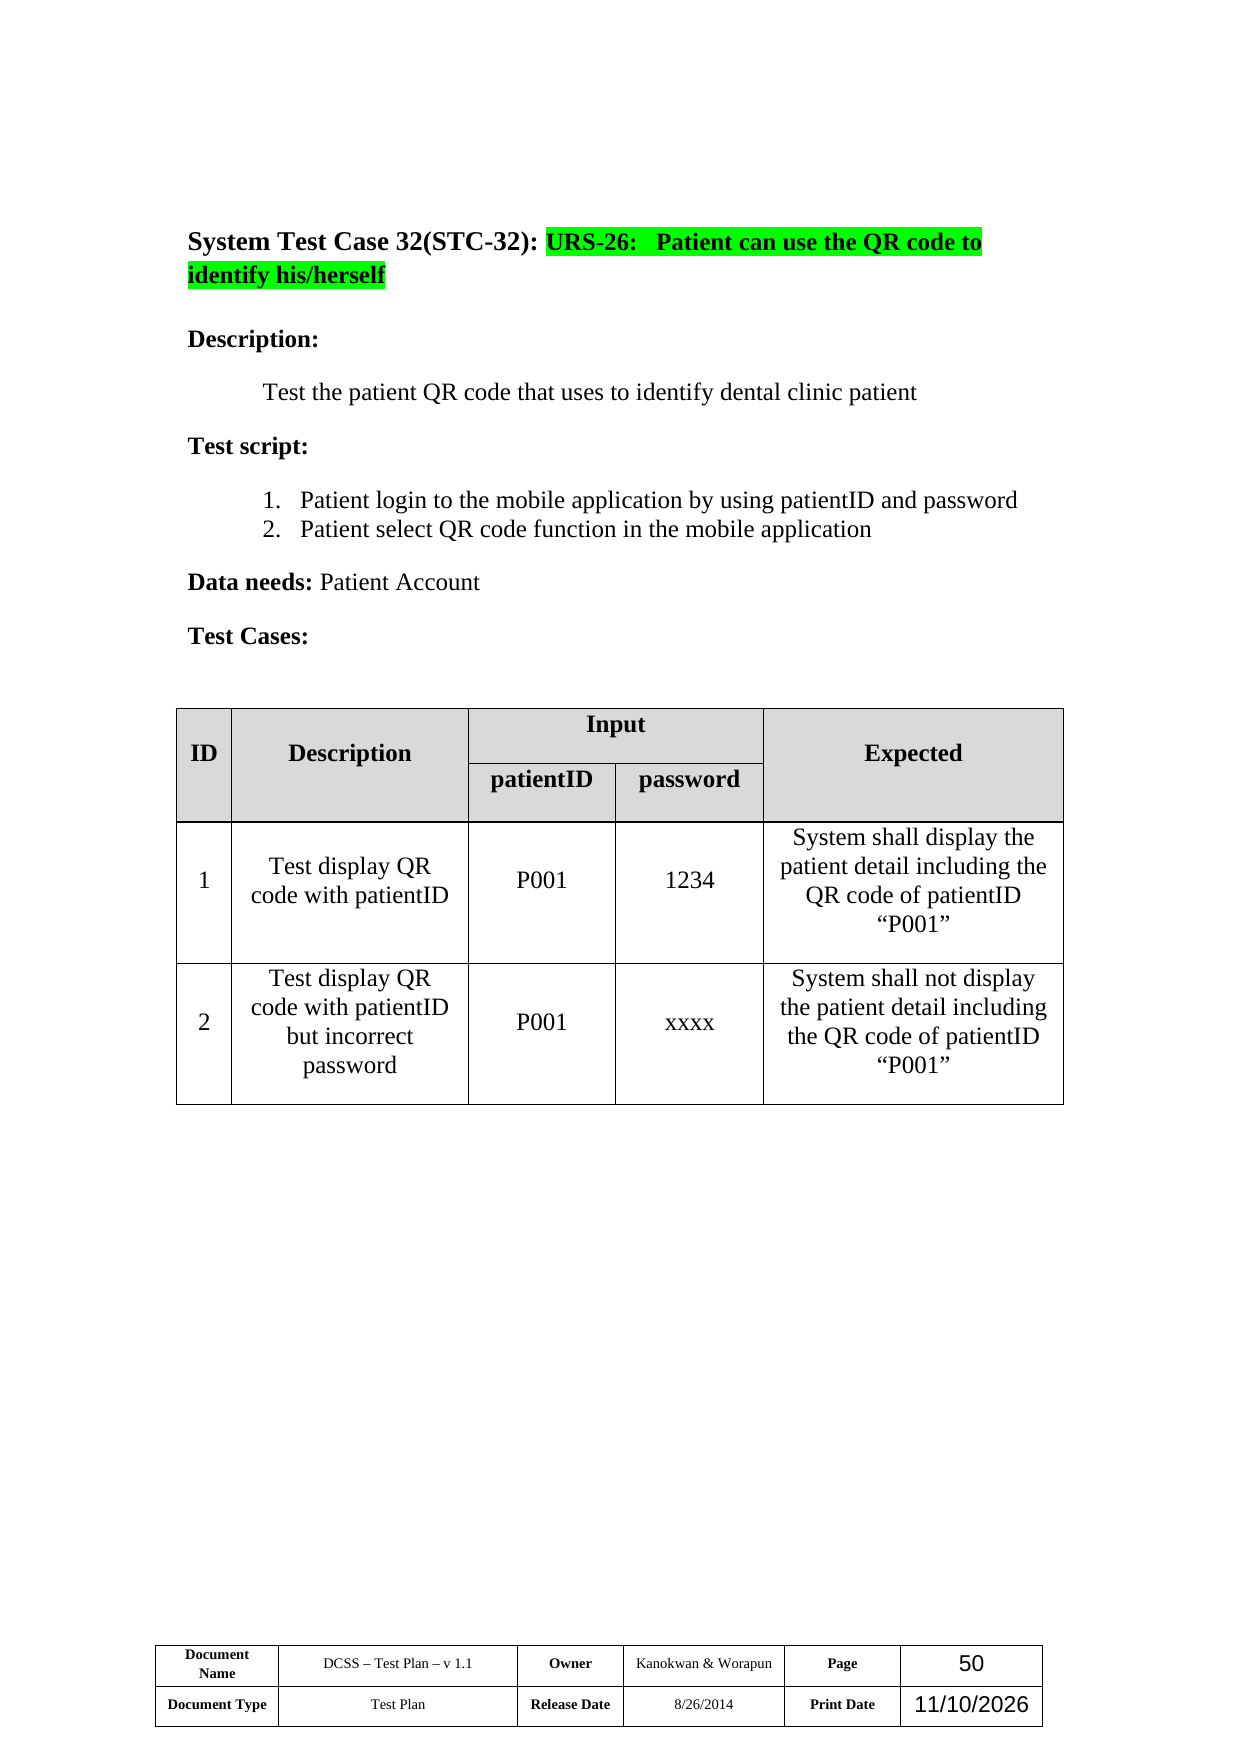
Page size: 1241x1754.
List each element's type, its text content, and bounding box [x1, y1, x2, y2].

table_cell Test display QR code with patientID [232, 823, 468, 962]
text Description: [187, 324, 1053, 352]
table_cell 1 [177, 823, 231, 962]
table_cell 2 [177, 964, 231, 1103]
table_cell password [616, 764, 763, 821]
subtitle System Test Case 32(STC-32): URS-26: Patient can use the QR code to identify his/herself [187, 225, 1053, 289]
table_header Input [469, 709, 763, 763]
table_header Description [232, 709, 468, 821]
text Test the patient QR code that uses to identify dental clinic patient [187, 377, 1053, 406]
list Patient login to the mobile application by using patientID and password [262, 485, 1053, 514]
table_cell System shall display the patient detail including the QR code of patientID “P001” [764, 823, 1063, 962]
list Patient select QR code function in the mobile application [262, 514, 1053, 542]
table_cell xxxx [616, 964, 763, 1103]
table_cell System shall not display the patient detail including the QR code of patientID “P001” [764, 964, 1063, 1103]
text Test Cases: [187, 621, 1053, 650]
table_cell Test display QR code with patientID but incorrect password [232, 964, 468, 1103]
table_header Expected [764, 709, 1063, 821]
text Test script: [187, 431, 1053, 460]
table_cell P001 [469, 964, 615, 1103]
table_cell patientID [469, 764, 615, 821]
text Data needs: Patient Account [187, 567, 1053, 596]
table_cell 1234 [616, 823, 763, 962]
table_header ID [177, 709, 231, 821]
table_cell P001 [469, 823, 615, 962]
